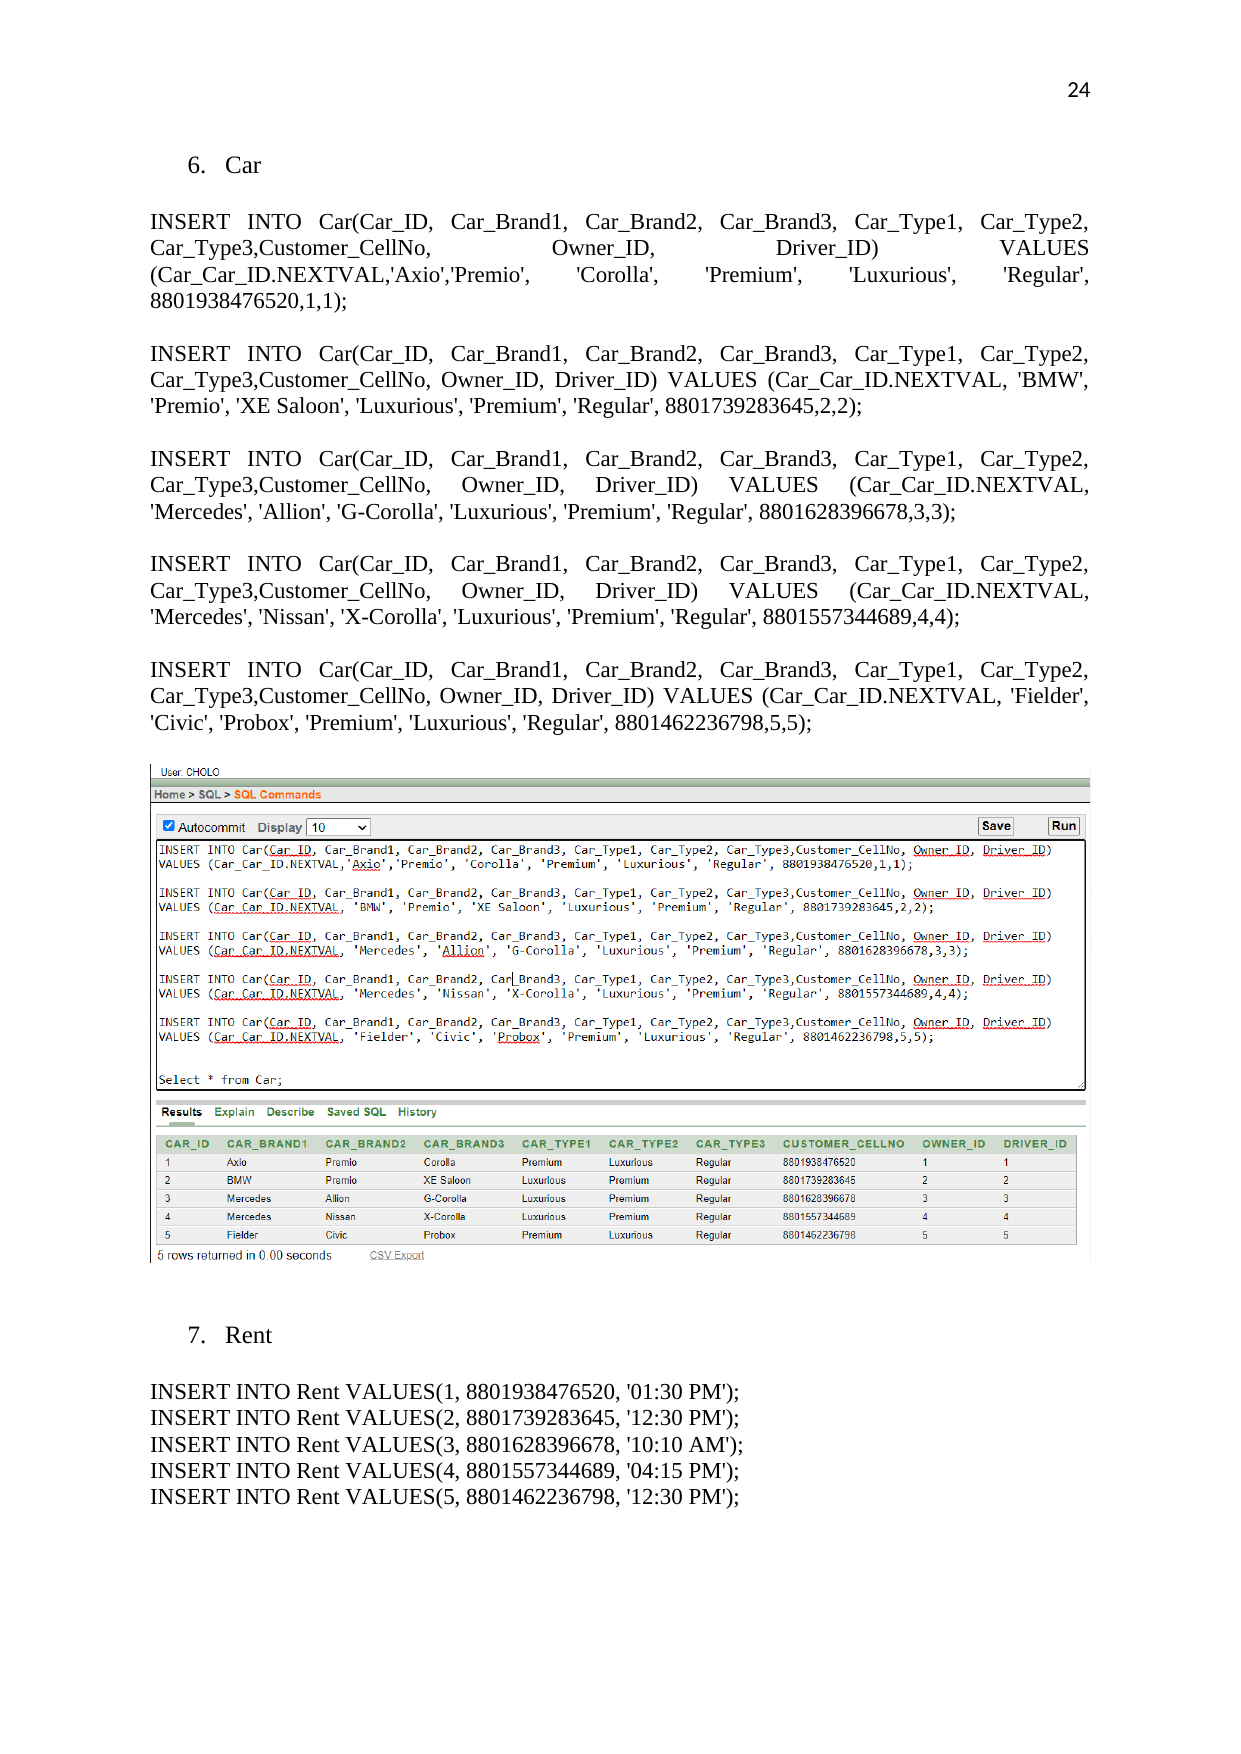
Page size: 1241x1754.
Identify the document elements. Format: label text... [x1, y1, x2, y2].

list Car [187, 150, 1090, 179]
text INSERT INTO Rent VALUES(2, 8801739283645, '12:30 PM'); [150, 1404, 1090, 1431]
text INSERT INTO Rent VALUES(3, 8801628396678, '10:10 AM'); [150, 1431, 1090, 1457]
text INSERT INTO Car(Car_ID, Car_Brand1, Car_Brand2, Car_Brand3, Car_Type1, Car_Type2, Car_Type3,Customer_CellNo, Owner_ID, Driver_ID) VALUES (Car_Car_ID.NEXTVAL,'Axio','Premio', 'Corolla', 'Premium', 'Luxurious', 'Regular', 8801938476520,1,1); [150, 208, 1090, 313]
text INSERT INTO Rent VALUES(5, 8801462236798, '12:30 PM'); [150, 1483, 1090, 1510]
text INSERT INTO Car(Car_ID, Car_Brand1, Car_Brand2, Car_Brand3, Car_Type1, Car_Type2, Car_Type3,Customer_CellNo, Owner_ID, Driver_ID) VALUES (Car_Car_ID.NEXTVAL, 'Mercedes', 'Allion', 'G-Corolla', 'Luxurious', 'Premium', 'Regular', 8801628396678,3,3); [150, 445, 1090, 524]
text INSERT INTO Rent VALUES(1, 8801938476520, '01:30 PM'); [150, 1378, 1090, 1404]
text INSERT INTO Car(Car_ID, Car_Brand1, Car_Brand2, Car_Brand3, Car_Type1, Car_Type2, Car_Type3,Customer_CellNo, Owner_ID, Driver_ID) VALUES (Car_Car_ID.NEXTVAL, 'Mercedes', 'Nissan', 'X-Corolla', 'Luxurious', 'Premium', 'Regular', 8801557344689,4,4); [150, 551, 1090, 629]
picture [150, 764, 1091, 1263]
list Rent [187, 1320, 1090, 1349]
text INSERT INTO Car(Car_ID, Car_Brand1, Car_Brand2, Car_Brand3, Car_Type1, Car_Type2, Car_Type3,Customer_CellNo, Owner_ID, Driver_ID) VALUES (Car_Car_ID.NEXTVAL, 'BMW', 'Premio', 'XE Saloon', 'Luxurious', 'Premium', 'Regular', 8801739283645,2,2); [150, 340, 1090, 419]
text INSERT INTO Car(Car_ID, Car_Brand1, Car_Brand2, Car_Brand3, Car_Type1, Car_Type2, Car_Type3,Customer_CellNo, Owner_ID, Driver_ID) VALUES (Car_Car_ID.NEXTVAL, 'Fielder', 'Civic', 'Probox', 'Premium', 'Luxurious', 'Regular', 8801462236798,5,5); [150, 656, 1090, 735]
text INSERT INTO Rent VALUES(4, 8801557344689, '04:15 PM'); [150, 1457, 1090, 1483]
